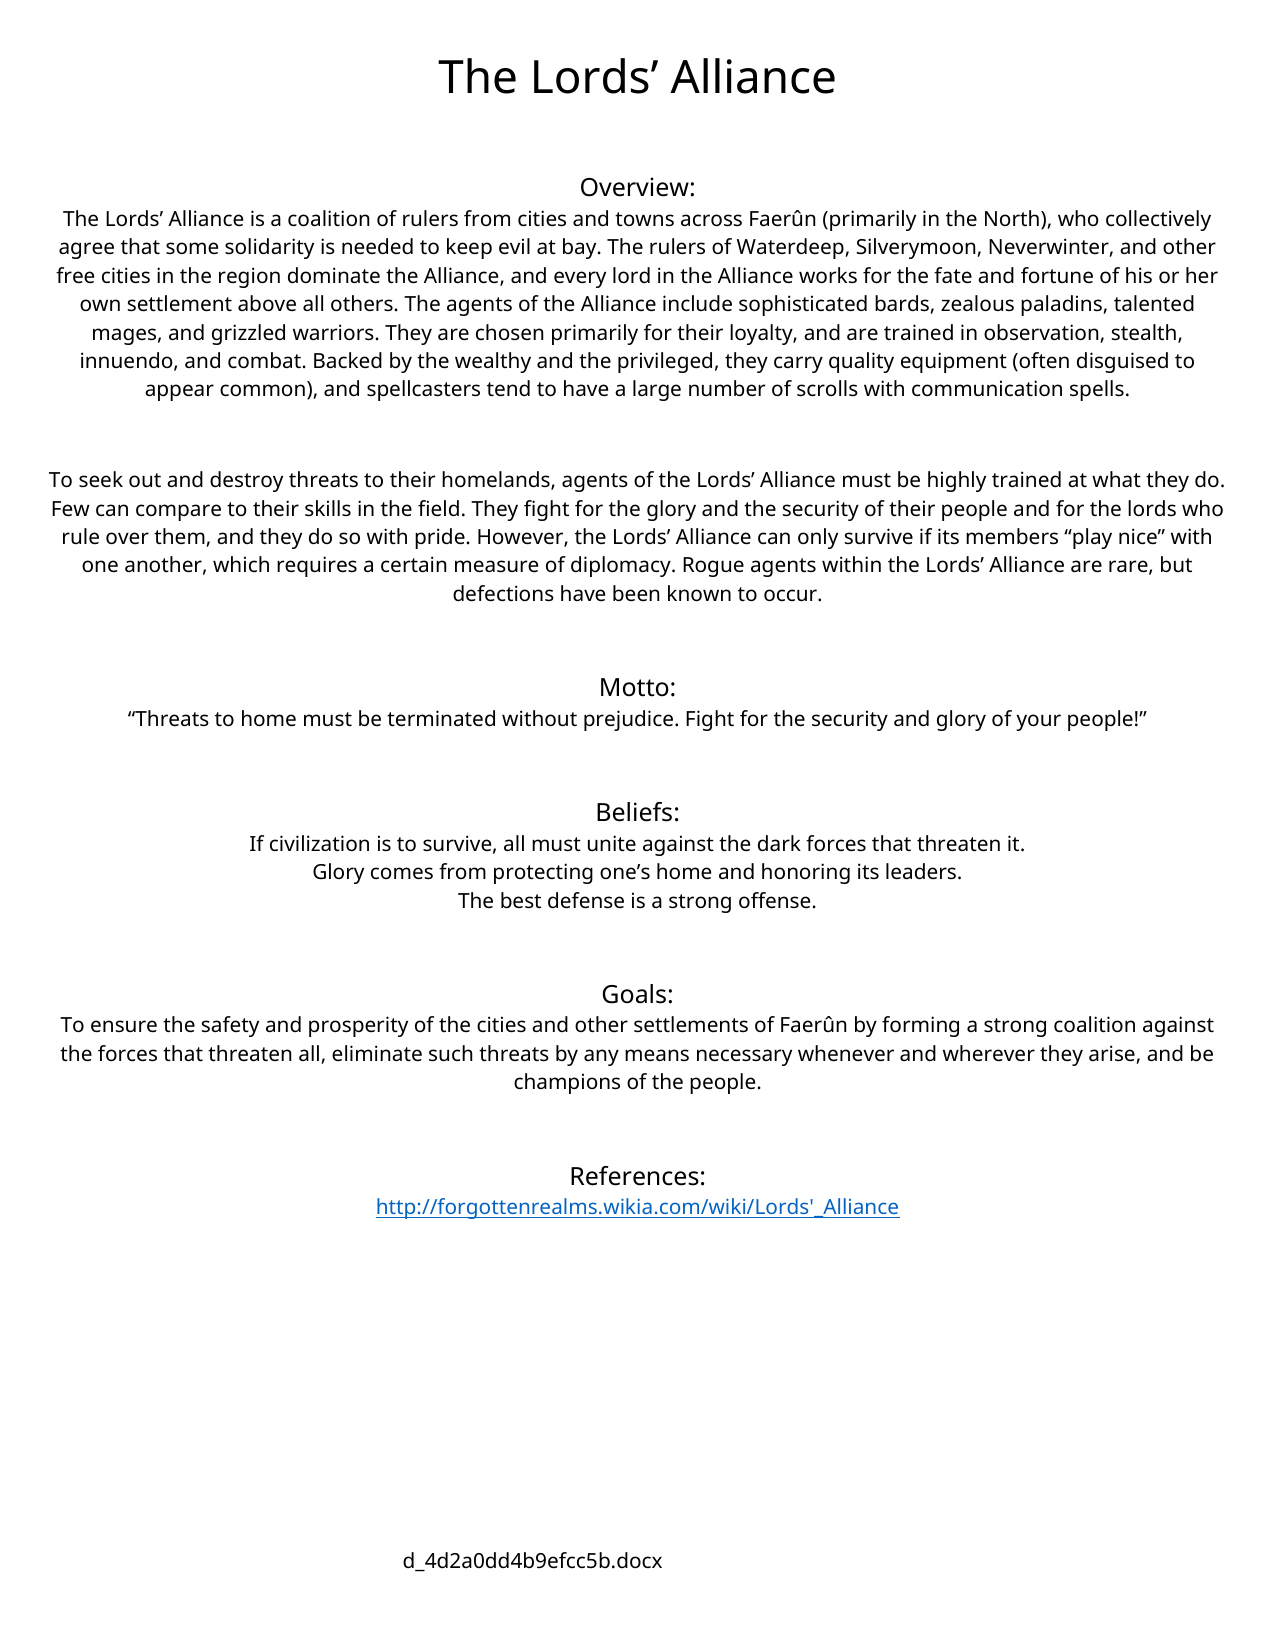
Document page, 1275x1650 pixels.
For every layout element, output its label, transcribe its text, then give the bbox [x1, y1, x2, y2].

title To ensure the safety and prosperity of the cities and other settlements of Faerûn by forming a strong coalition against the forces that threaten all, eliminate such threats by any means necessary whenever and wherever they arise, and be champions of the people. [45, 1011, 1230, 1096]
title References: [45, 1158, 1230, 1192]
title Goals: [45, 977, 1230, 1011]
title If civilization is to survive, all must unite against the dark forces that threaten it. [45, 829, 1230, 857]
title Beliefs: [45, 795, 1230, 829]
title The Lords’ Alliance is a coalition of rulers from cities and towns across Faerûn (primarily in the North), who collectively agree that some solidarity is needed to keep evil at bay. The rulers of Waterdeep, Silverymoon, Neverwinter, and other free cities in the region dominate the Alliance, and every lord in the Alliance works for the fate and fortune of his or her own settlement above all others. The agents of the Alliance include sophisticated bards, zealous paladins, talented mages, and grizzled warriors. They are chosen primarily for their loyalty, and are trained in observation, stealth, innuendo, and combat. Backed by the wealthy and the privileged, they carry quality equipment (often disguised to appear common), and spellcasters tend to have a large number of scrolls with communication spells. [45, 204, 1230, 403]
title Glory comes from protecting one’s home and honoring its leaders. [45, 857, 1230, 886]
title The Lords’ Alliance [45, 45, 1230, 107]
title Overview: [45, 170, 1230, 204]
title The best defense is a strong offense. [45, 886, 1230, 914]
text http://forgottenrealms.wikia.com/wiki/Lords'_Alliance [45, 1192, 1230, 1221]
title “Threats to home must be terminated without prejudice. Fight for the security and glory of your people!” [45, 704, 1230, 732]
title Motto: [45, 670, 1230, 704]
title To seek out and destroy threats to their homelands, agents of the Lords’ Alliance must be highly trained at what they do. Few can compare to their skills in the field. They fight for the glory and the security of their people and for the lords who rule over them, and they do so with pride. However, the Lords’ Alliance can only survive if its members “play nice” with one another, which requires a certain measure of diplomacy. Rogue agents within the Lords’ Alliance are rare, but defections have been known to occur. [45, 465, 1230, 607]
